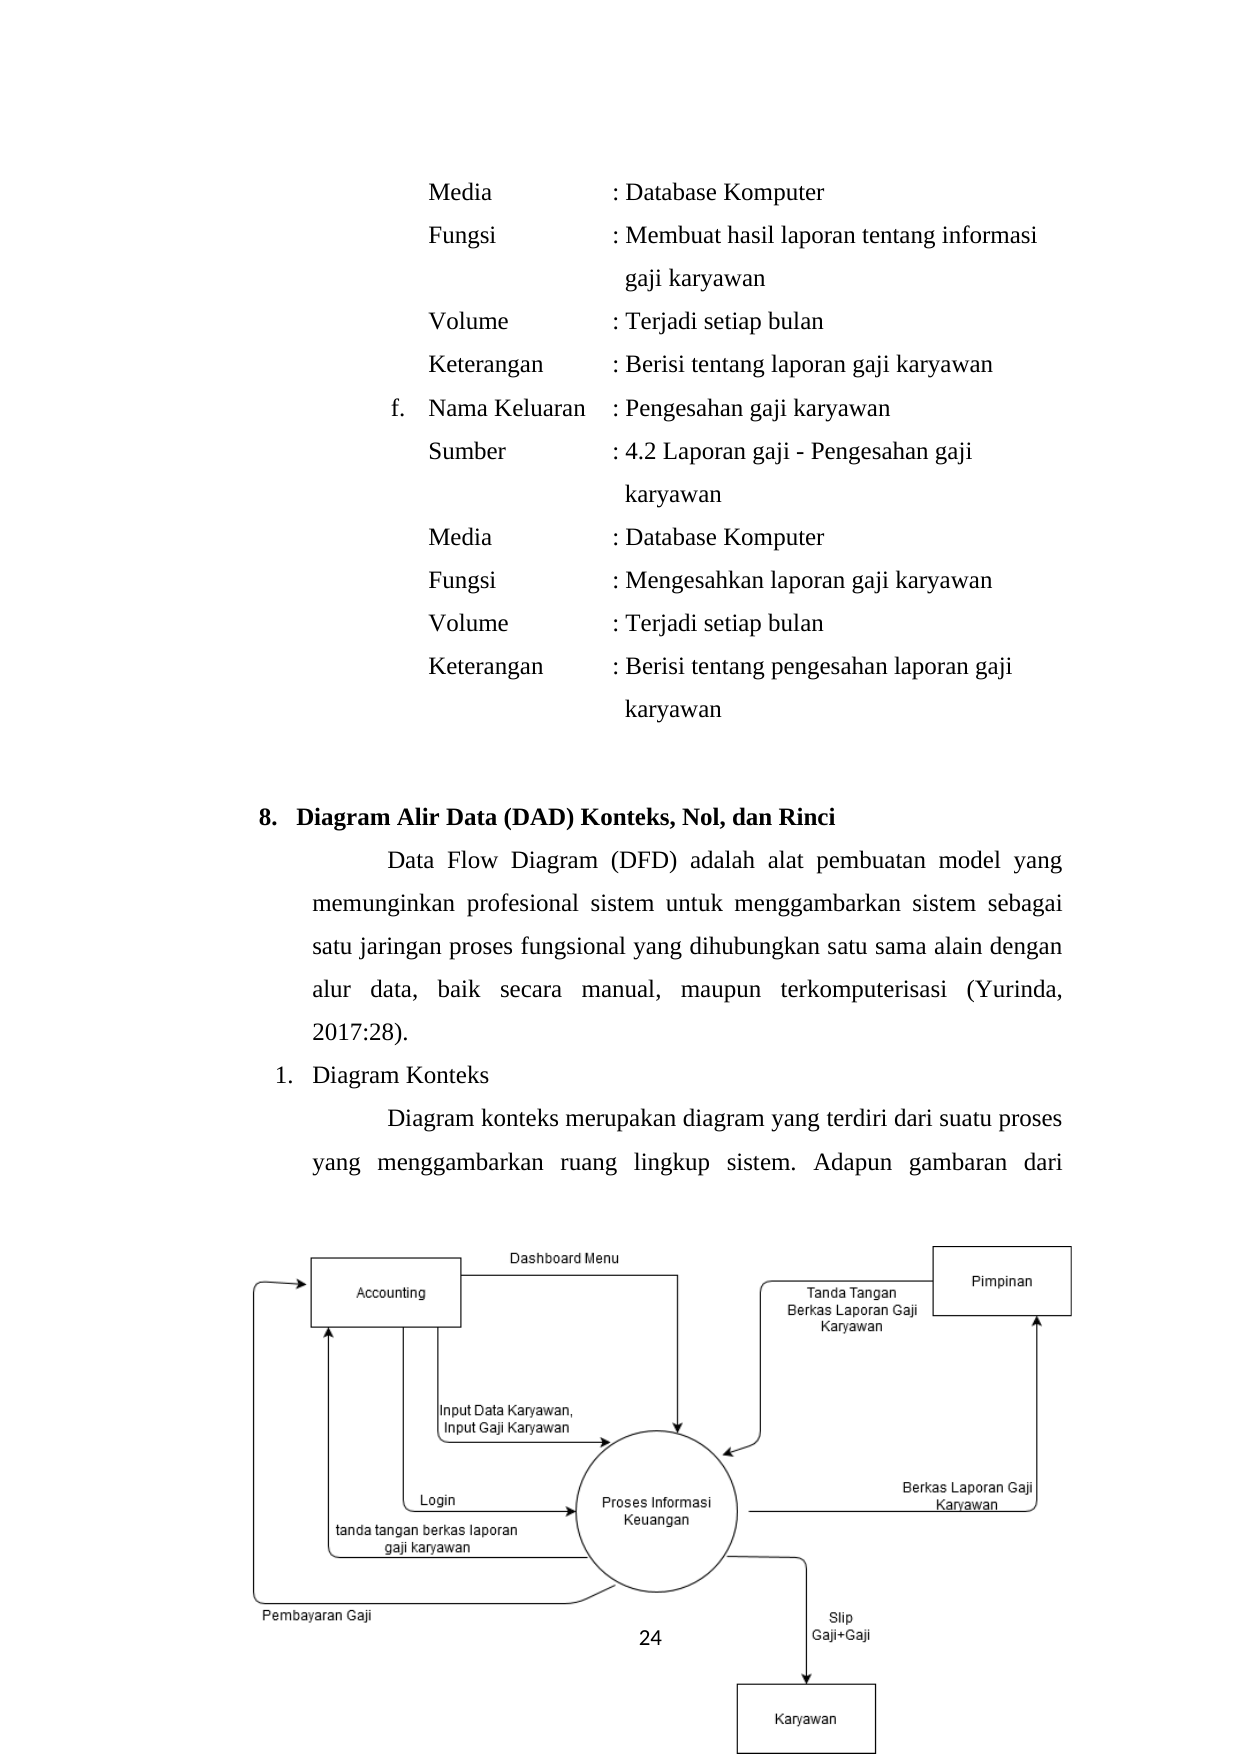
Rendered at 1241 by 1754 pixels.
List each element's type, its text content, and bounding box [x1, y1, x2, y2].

picture [245, 1246, 1072, 1754]
list Media : Database Komputer [428, 177, 1063, 206]
list Keterangan : Berisi tentang laporan gaji karyawan [428, 349, 1063, 378]
list Fungsi : Mengesahkan laporan gaji karyawan [428, 565, 1063, 594]
list Diagram Konteks [274, 1060, 1063, 1089]
list Sumber : 4.2 Laporan gaji - Pengesahan gaji karyawan [428, 436, 1063, 508]
list Fungsi : Membuat hasil laporan tentang informasi gaji karyawan [428, 220, 1063, 292]
list Keterangan : Berisi tentang pengesahan laporan gaji karyawan [428, 651, 1063, 723]
list Media : Database Komputer [428, 522, 1063, 551]
subtitle Diagram Alir Data (DAD) Konteks, Nol, dan Rinci [258, 802, 1063, 830]
list Diagram konteks merupakan diagram yang terdiri dari suatu proses yang menggambarkan ruang lingkup sistem. Adapun gambaran dari pengembangan sistem informasi keuangan pada PT ABCD sebagai berikut: [312, 1103, 1063, 1175]
list Volume : Terjadi setiap bulan [428, 608, 1063, 637]
list Nama Keluaran : Pengesahan gaji karyawan [391, 393, 1063, 421]
list Data Flow Diagram (DFD) adalah alat pembuatan model yang memunginkan profesional sistem untuk menggambarkan sistem sebagai satu jaringan proses fungsional yang dihubungkan satu sama alain dengan alur data, baik secara manual, maupun terkomputerisasi (Yurinda, 2017:28). [312, 845, 1063, 1046]
list Volume : Terjadi setiap bulan [428, 306, 1063, 335]
